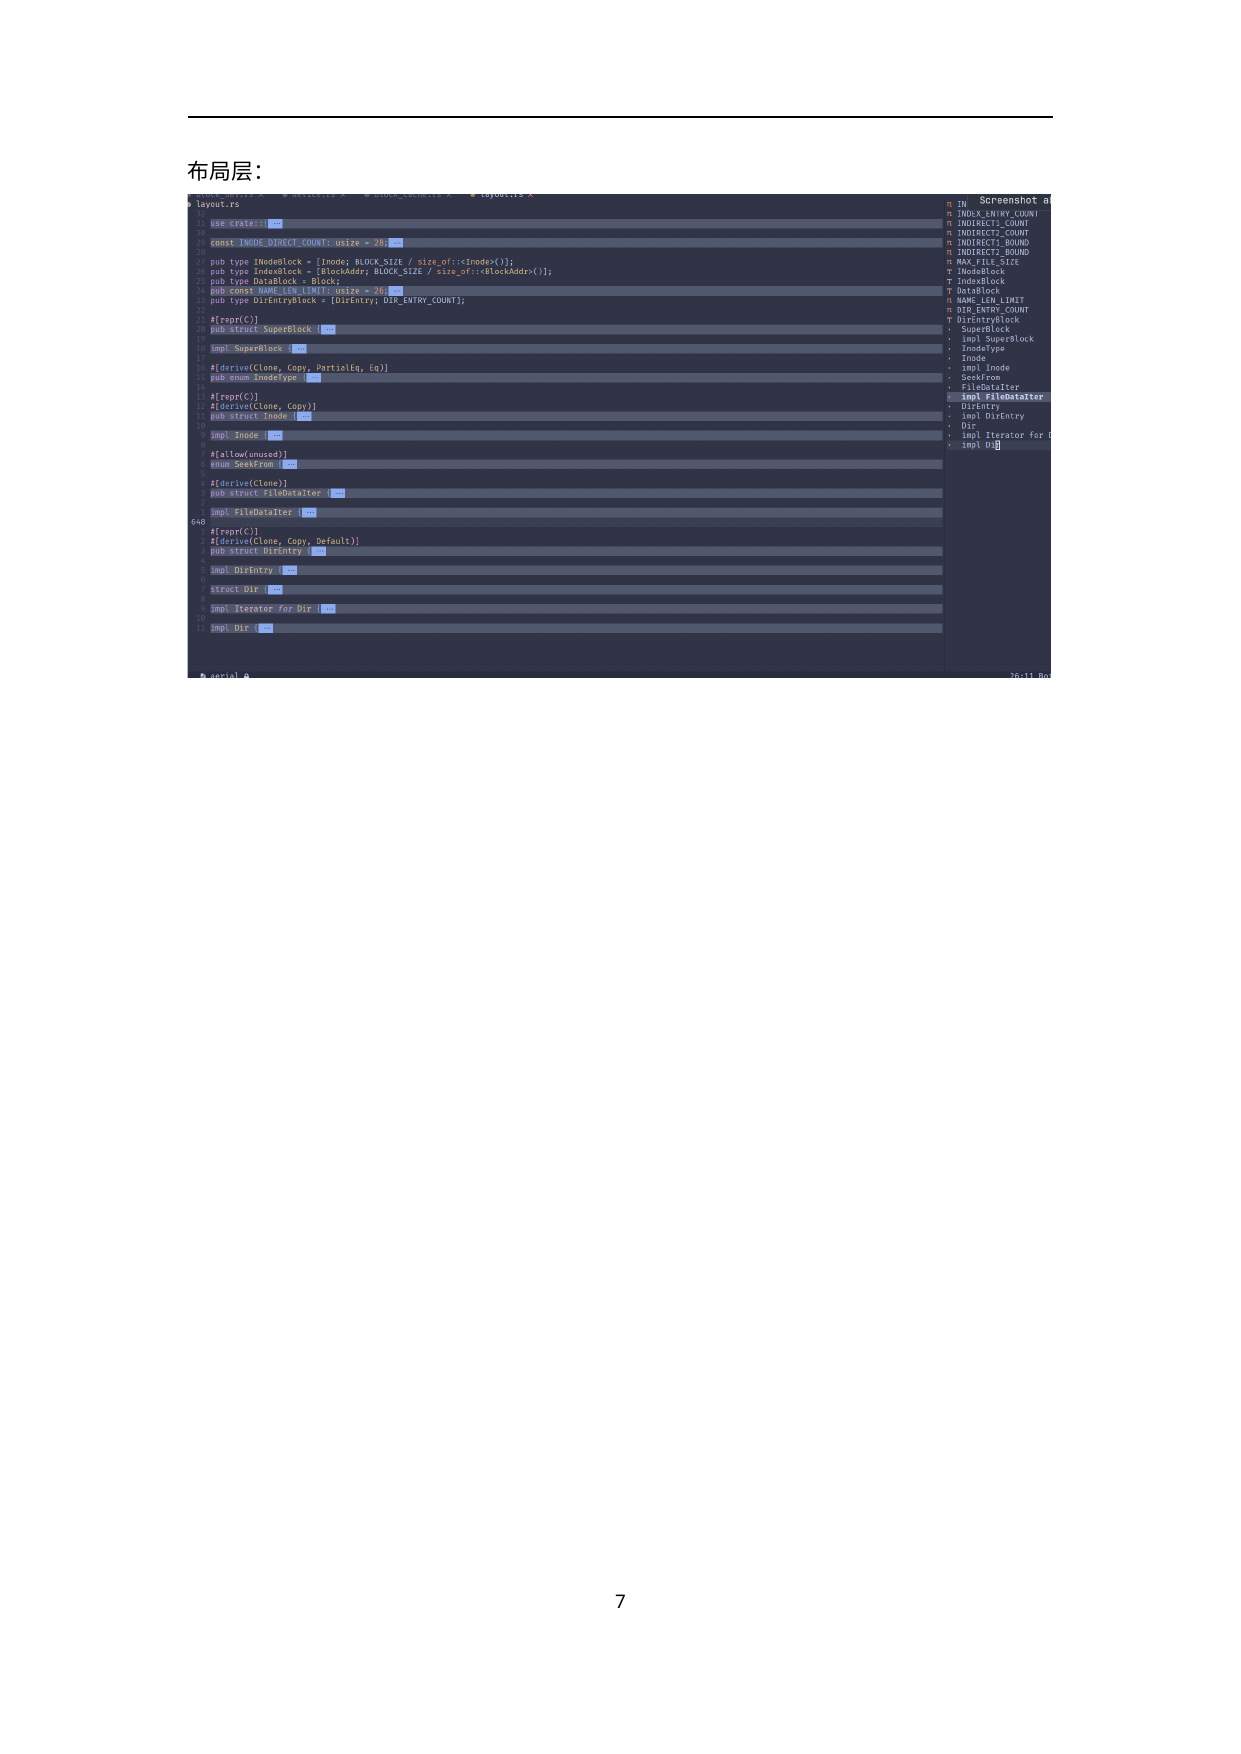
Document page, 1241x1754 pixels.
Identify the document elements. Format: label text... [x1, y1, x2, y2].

text 布局层： [187, 154, 1053, 186]
picture [187, 194, 1051, 678]
